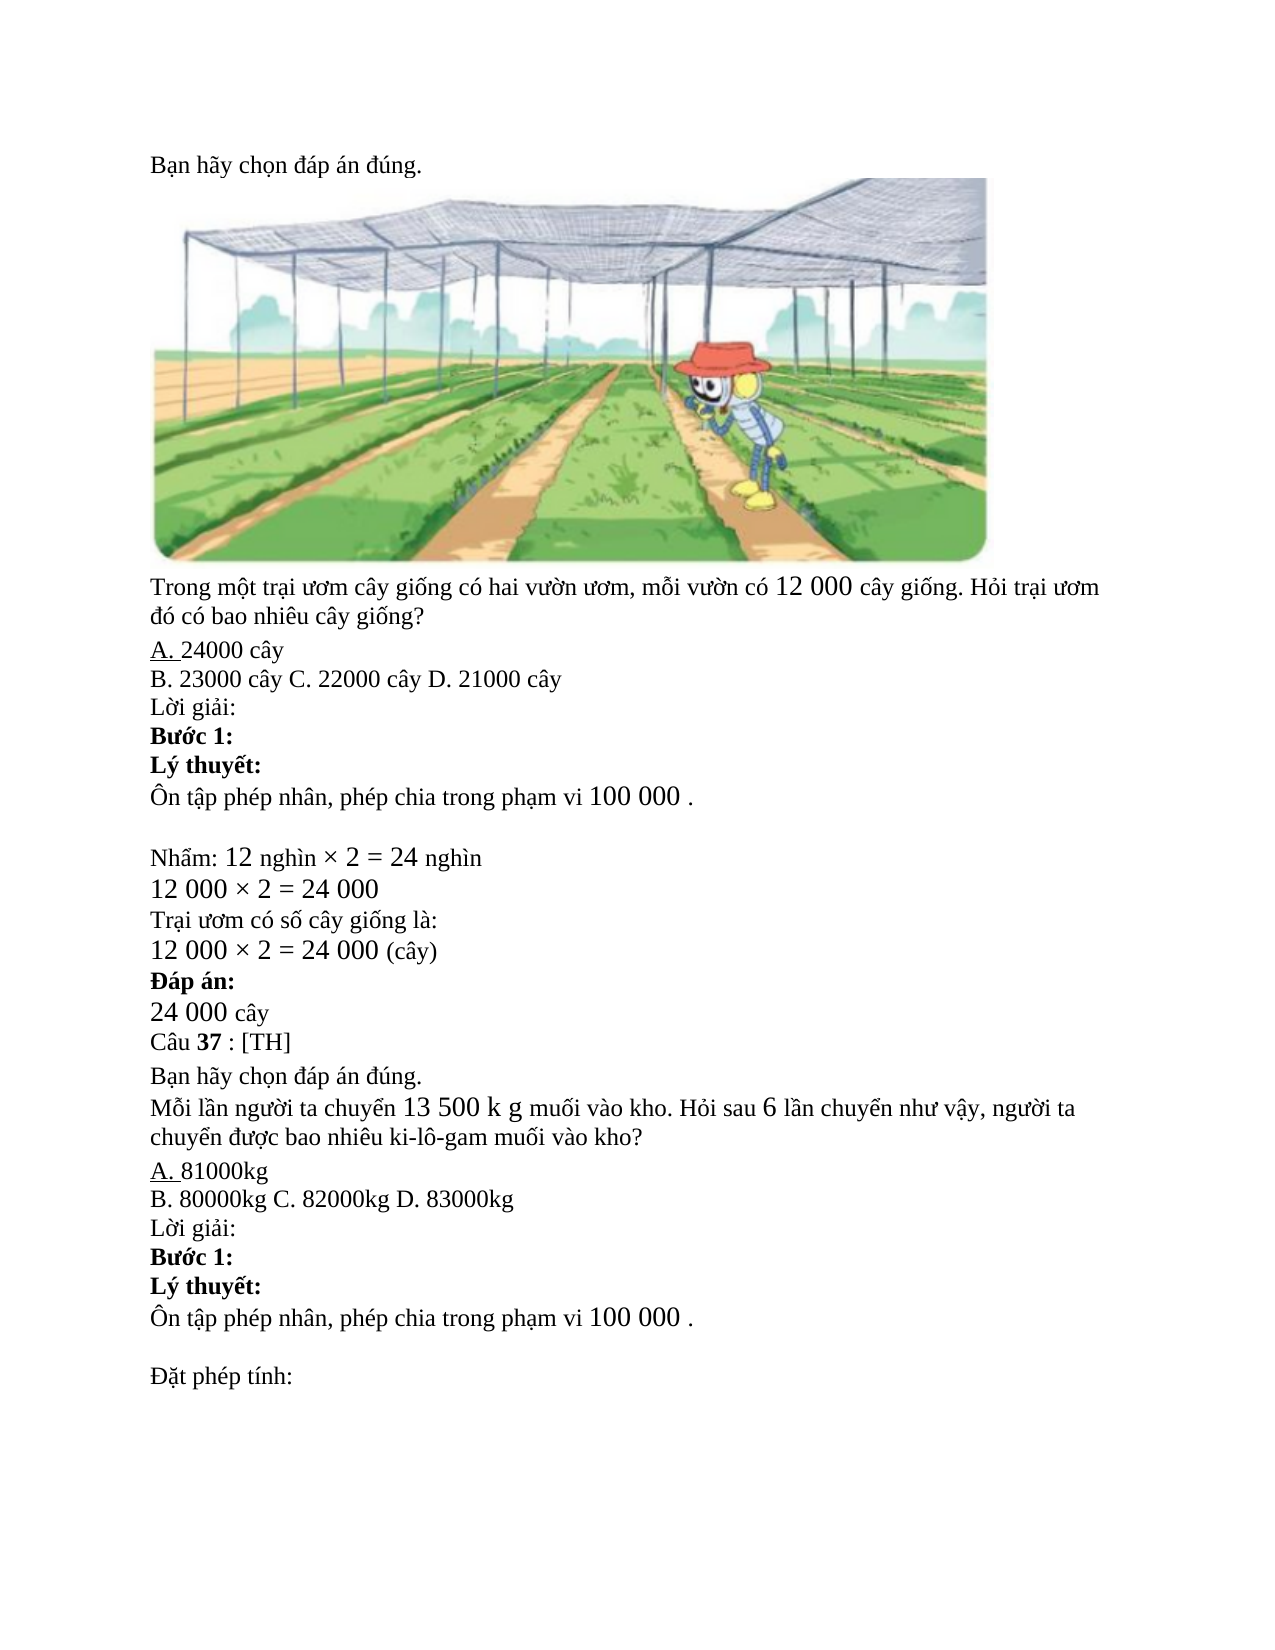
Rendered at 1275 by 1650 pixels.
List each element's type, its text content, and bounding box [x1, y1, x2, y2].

text Lý thuyết: Ôn tập phép nhân, phép chia trong phạm vi 100 000 . Nhẩm: 12 nghìn × 2 = 24 nghìn 12 000 × 2 = 24 000 Trại ươm có số cây giống là: 12 000 × 2 = 24 000 (cây) Đáp án: 24 000 cây [150, 750, 1125, 1027]
text Câu 37 : [TH] [150, 1027, 1125, 1056]
text A. 81000kg [150, 1156, 1125, 1184]
text B. 23000 cây C. 22000 cây D. 21000 cây [150, 664, 1125, 692]
text Bạn hãy chọn đáp án đúng. Mỗi lần người ta chuyển 13 500 k g muối vào kho. Hỏi sau 6 lần chuyển như vậy, người ta chuyển được bao nhiêu ki-lô-gam muối vào kho? [150, 1061, 1125, 1151]
text Bước 1: [150, 1242, 1125, 1271]
picture [150, 178, 994, 569]
text Lời giải: [150, 692, 1125, 721]
text B. 80000kg C. 82000kg D. 83000kg [150, 1184, 1125, 1213]
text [150, 1271, 1125, 1389]
text Bước 1: [150, 721, 1125, 750]
text Lời giải: [150, 1213, 1125, 1242]
text A. 24000 cây [150, 635, 1125, 664]
